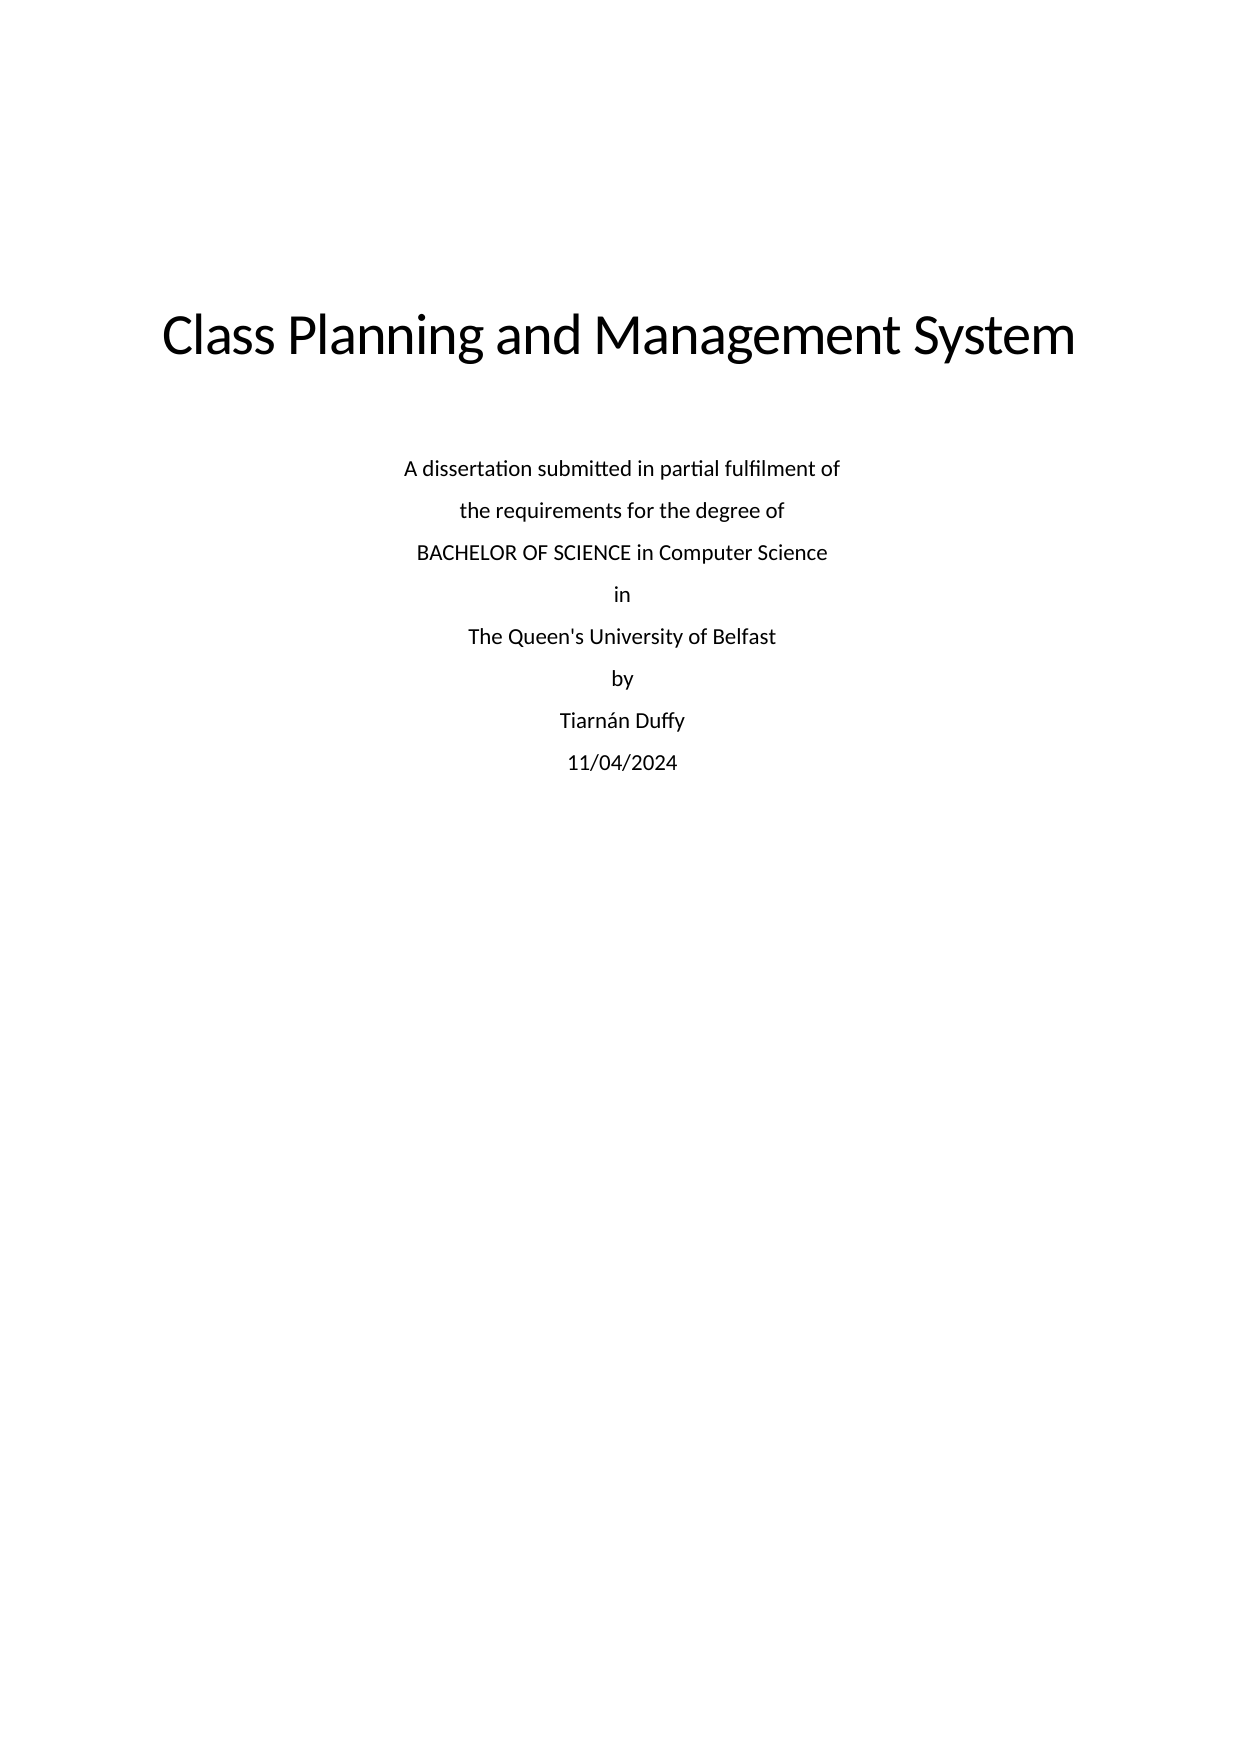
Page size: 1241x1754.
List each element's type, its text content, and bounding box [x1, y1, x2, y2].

text BACHELOR OF SCIENCE in Computer Science [150, 538, 1094, 567]
text the requirements for the degree of [150, 497, 1094, 524]
text The Queen's University of Belfast [150, 622, 1094, 651]
text A dissertation submitted in partial fulfilment of [150, 454, 1094, 483]
text in [150, 581, 1094, 608]
text 11/04/2024 [150, 748, 1094, 776]
title Class Planning and Management System [148, 298, 1092, 369]
text by [150, 664, 1094, 692]
text Tiarnán Duffy [150, 706, 1094, 734]
